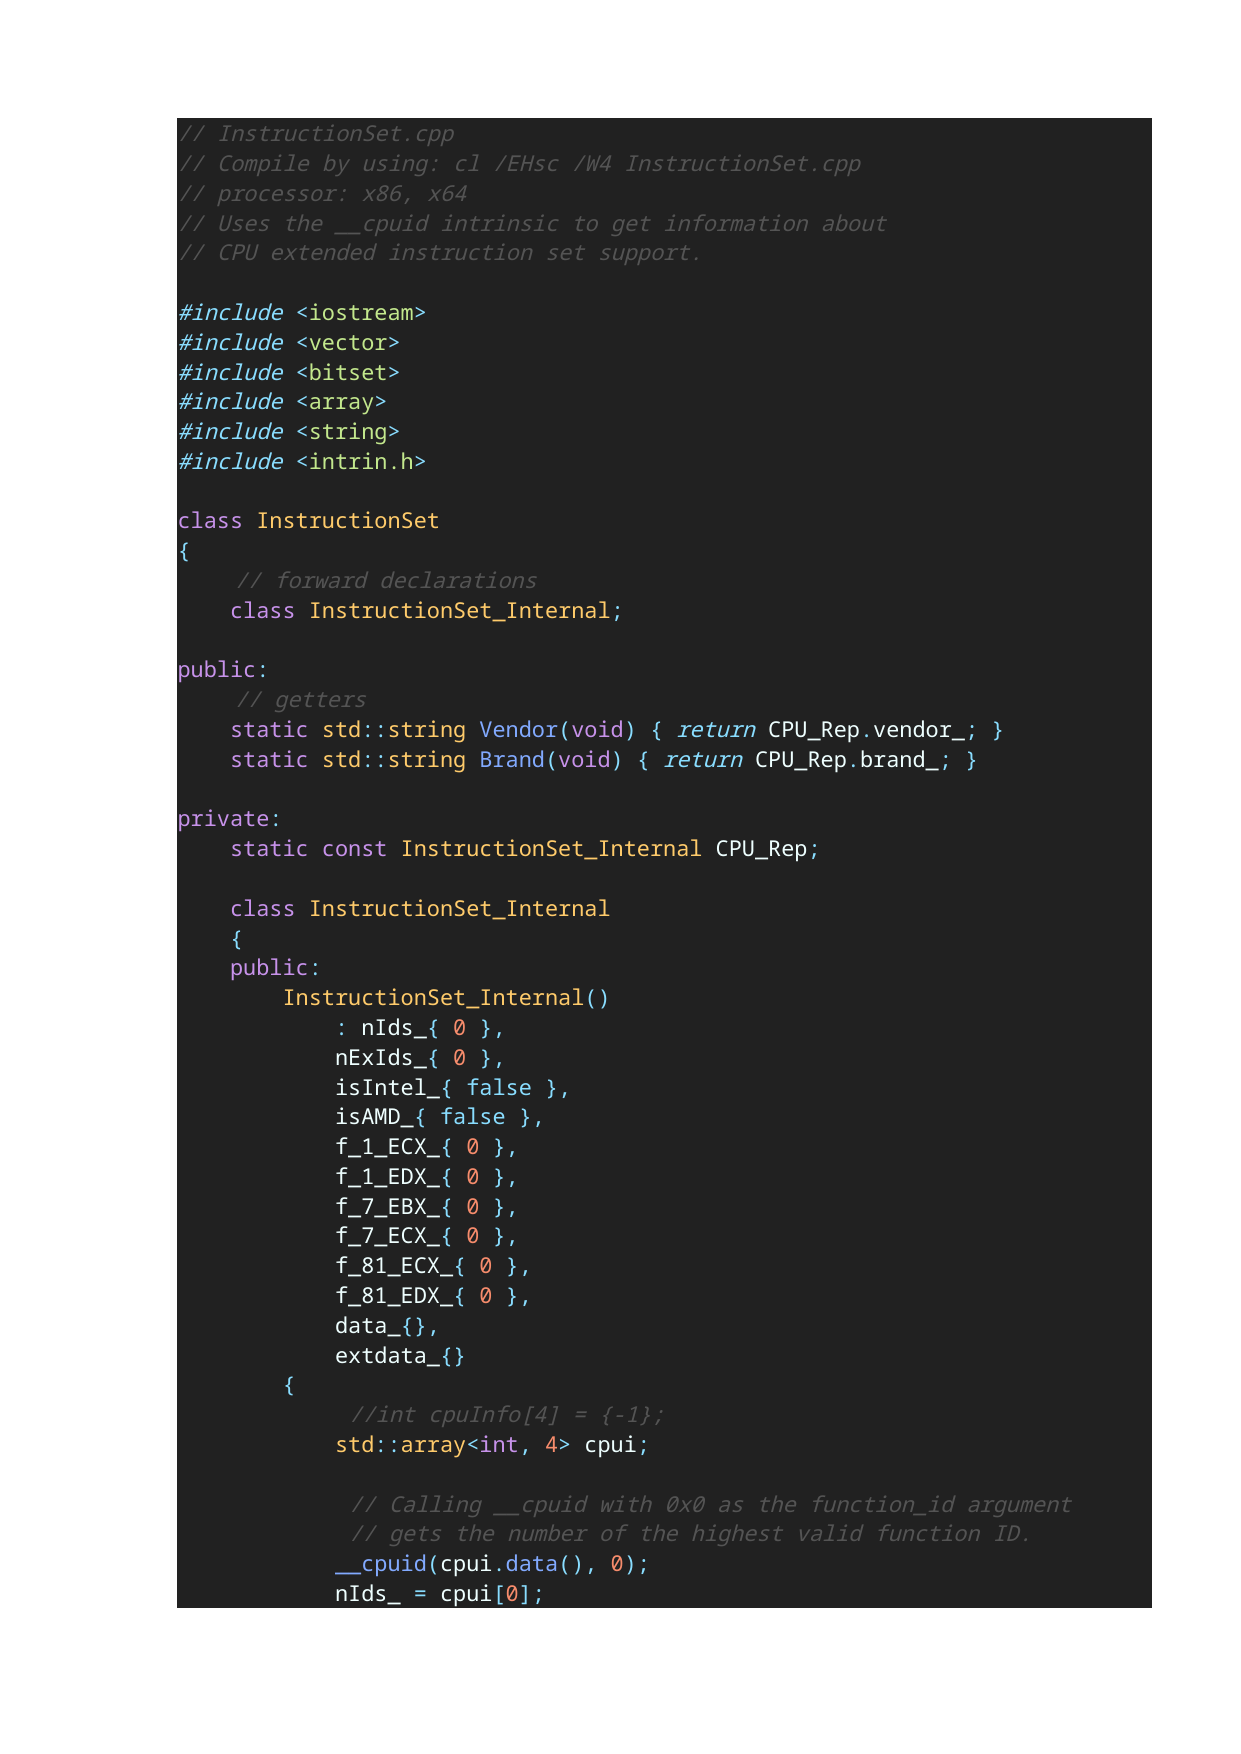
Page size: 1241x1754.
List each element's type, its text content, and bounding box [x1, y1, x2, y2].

text InstructionSet_Internal() [177, 982, 1152, 1012]
text static std::string Vendor(void) { return CPU_Rep.vendor_; } [177, 714, 1152, 744]
text // Calling __cpuid with 0x0 as the function_id argument [177, 1488, 1152, 1518]
text public: [177, 654, 1152, 684]
text f_1_EDX_{ 0 }, [177, 1161, 1152, 1191]
text static const InstructionSet_Internal CPU_Rep; [177, 833, 1152, 863]
text { [177, 535, 1152, 565]
text public: [177, 952, 1152, 982]
text private: [177, 803, 1152, 833]
text class InstructionSet_Internal [177, 893, 1152, 922]
text // getters [177, 684, 1152, 714]
text #include <vector> [177, 327, 1152, 356]
text : nIds_{ 0 }, [177, 1012, 1152, 1042]
text #include <intrin.h> [177, 446, 1152, 476]
text { [177, 922, 1152, 952]
text //int cpuInfo[4] = {-1}; [177, 1399, 1152, 1429]
text isAMD_{ false }, [177, 1101, 1152, 1131]
text f_7_EBX_{ 0 }, [177, 1191, 1152, 1220]
text { [177, 1369, 1152, 1399]
text f_81_EDX_{ 0 }, [177, 1280, 1152, 1310]
text #include <iostream> [177, 297, 1152, 327]
text #include <string> [177, 416, 1152, 446]
text // Compile by using: cl /EHsc /W4 InstructionSet.cpp [177, 148, 1152, 178]
text extdata_{} [177, 1339, 1152, 1369]
text nIds_ = cpui[0]; [177, 1578, 1152, 1608]
text class InstructionSet_Internal; [177, 595, 1152, 624]
text isIntel_{ false }, [177, 1071, 1152, 1101]
text __cpuid(cpui.data(), 0); [177, 1548, 1152, 1578]
text // Uses the __cpuid intrinsic to get information about [177, 207, 1152, 237]
text // gets the number of the highest valid function ID. [177, 1518, 1152, 1548]
text f_1_ECX_{ 0 }, [177, 1131, 1152, 1161]
text // InstructionSet.cpp [177, 118, 1152, 148]
text f_7_ECX_{ 0 }, [177, 1220, 1152, 1250]
text #include <array> [177, 386, 1152, 416]
text // forward declarations [177, 565, 1152, 595]
text #include <bitset> [177, 356, 1152, 386]
text std::array<int, 4> cpui; [177, 1429, 1152, 1459]
text static std::string Brand(void) { return CPU_Rep.brand_; } [177, 744, 1152, 773]
text f_81_ECX_{ 0 }, [177, 1250, 1152, 1280]
text // CPU extended instruction set support. [177, 237, 1152, 267]
text // processor: x86, x64 [177, 178, 1152, 207]
text class InstructionSet [177, 505, 1152, 535]
text data_{}, [177, 1310, 1152, 1339]
text nExIds_{ 0 }, [177, 1042, 1152, 1071]
